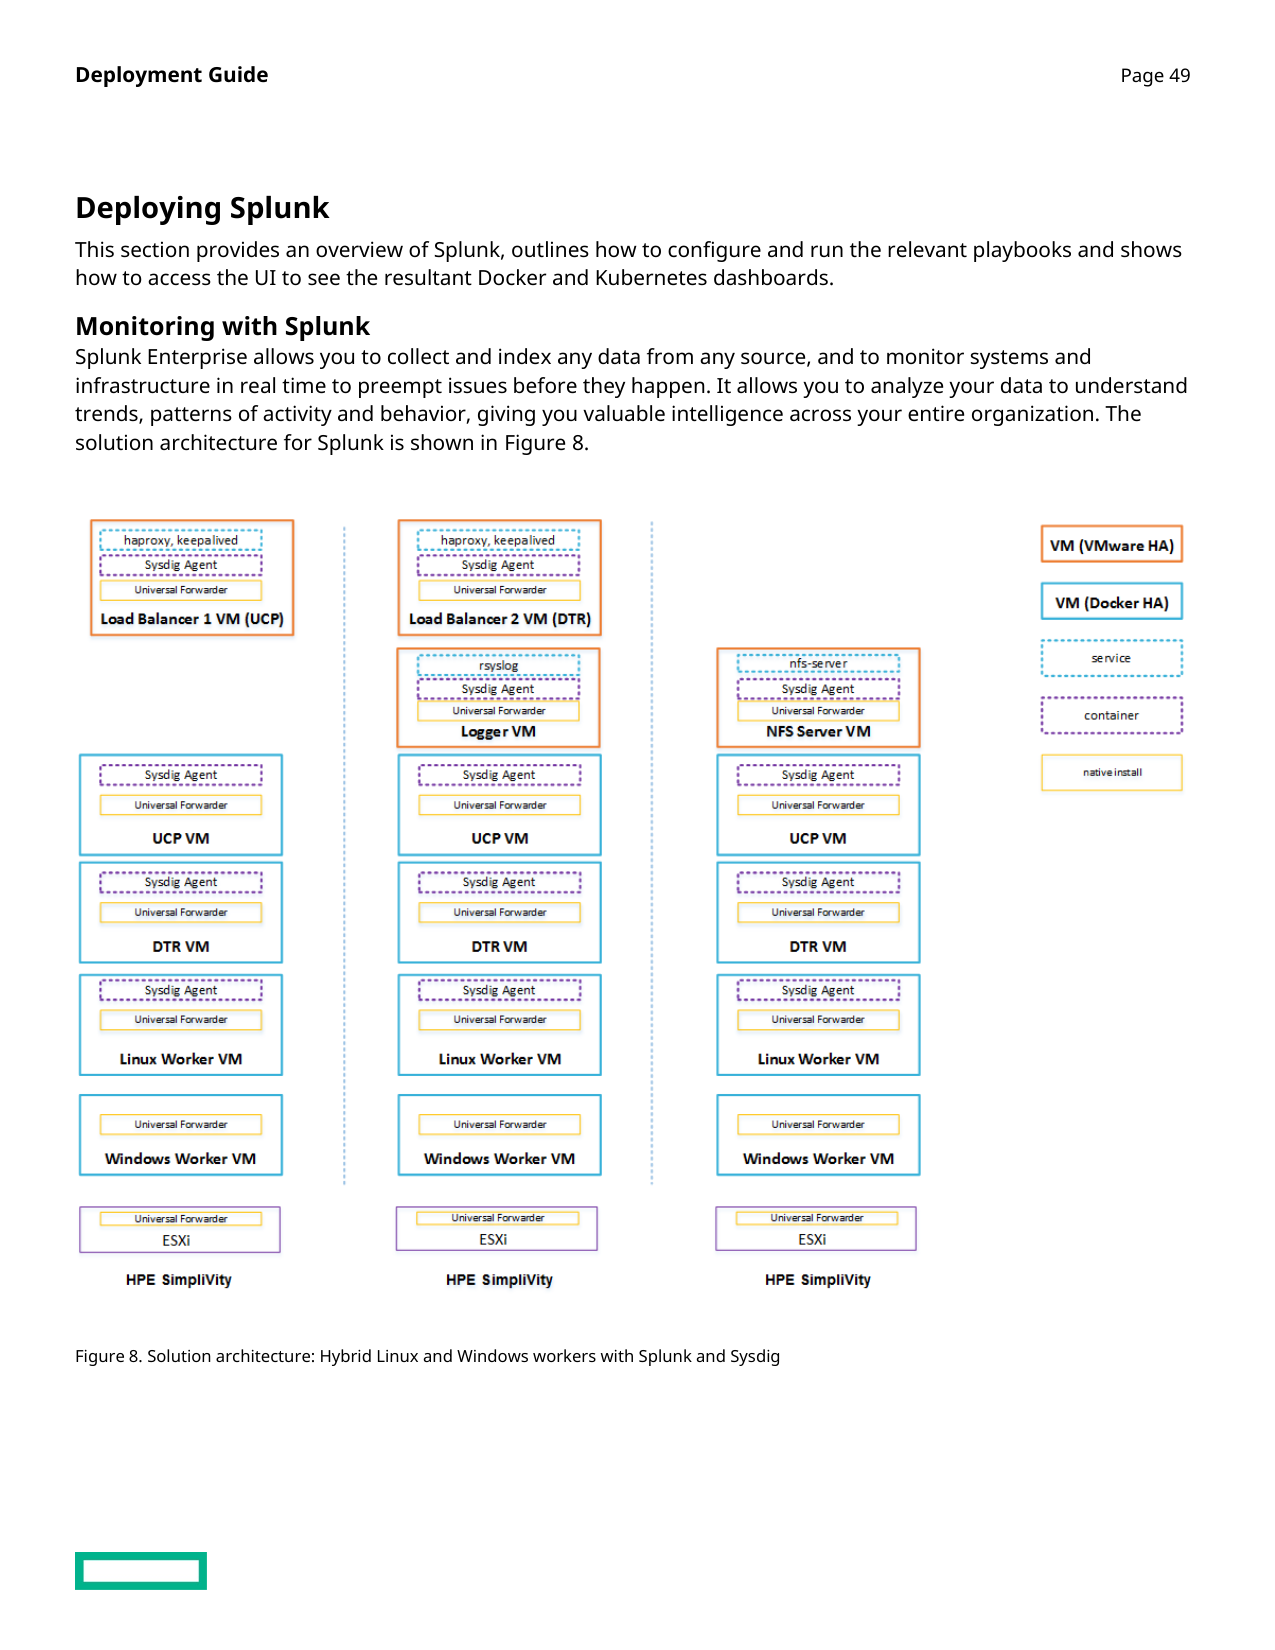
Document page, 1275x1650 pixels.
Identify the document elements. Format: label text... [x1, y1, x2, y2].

subtitle Deploying Splunk [75, 187, 1200, 227]
text Splunk Enterprise allows you to collect and index any data from any source, and to monitor systems and infrastructure in real time to preempt issues before they happen. It allows you to analyze your data to understand trends, patterns of activity and behavior, giving you valuable intelligence across your entire organization. The solution architecture for Splunk is shown in Figure 8. [75, 342, 1200, 456]
picture [75, 517, 1188, 1303]
text Figure 8. Solution architecture: Hybrid Linux and Windows workers with Splunk and Sysdig [75, 1344, 1200, 1367]
subtitle Monitoring with Splunk [75, 308, 1200, 342]
text This section provides an overview of Splunk, outlines how to configure and run the relevant playbooks and shows how to access the UI to see the resultant Docker and Kubernetes dashboards. [75, 235, 1200, 292]
picture [75, 1552, 207, 1590]
